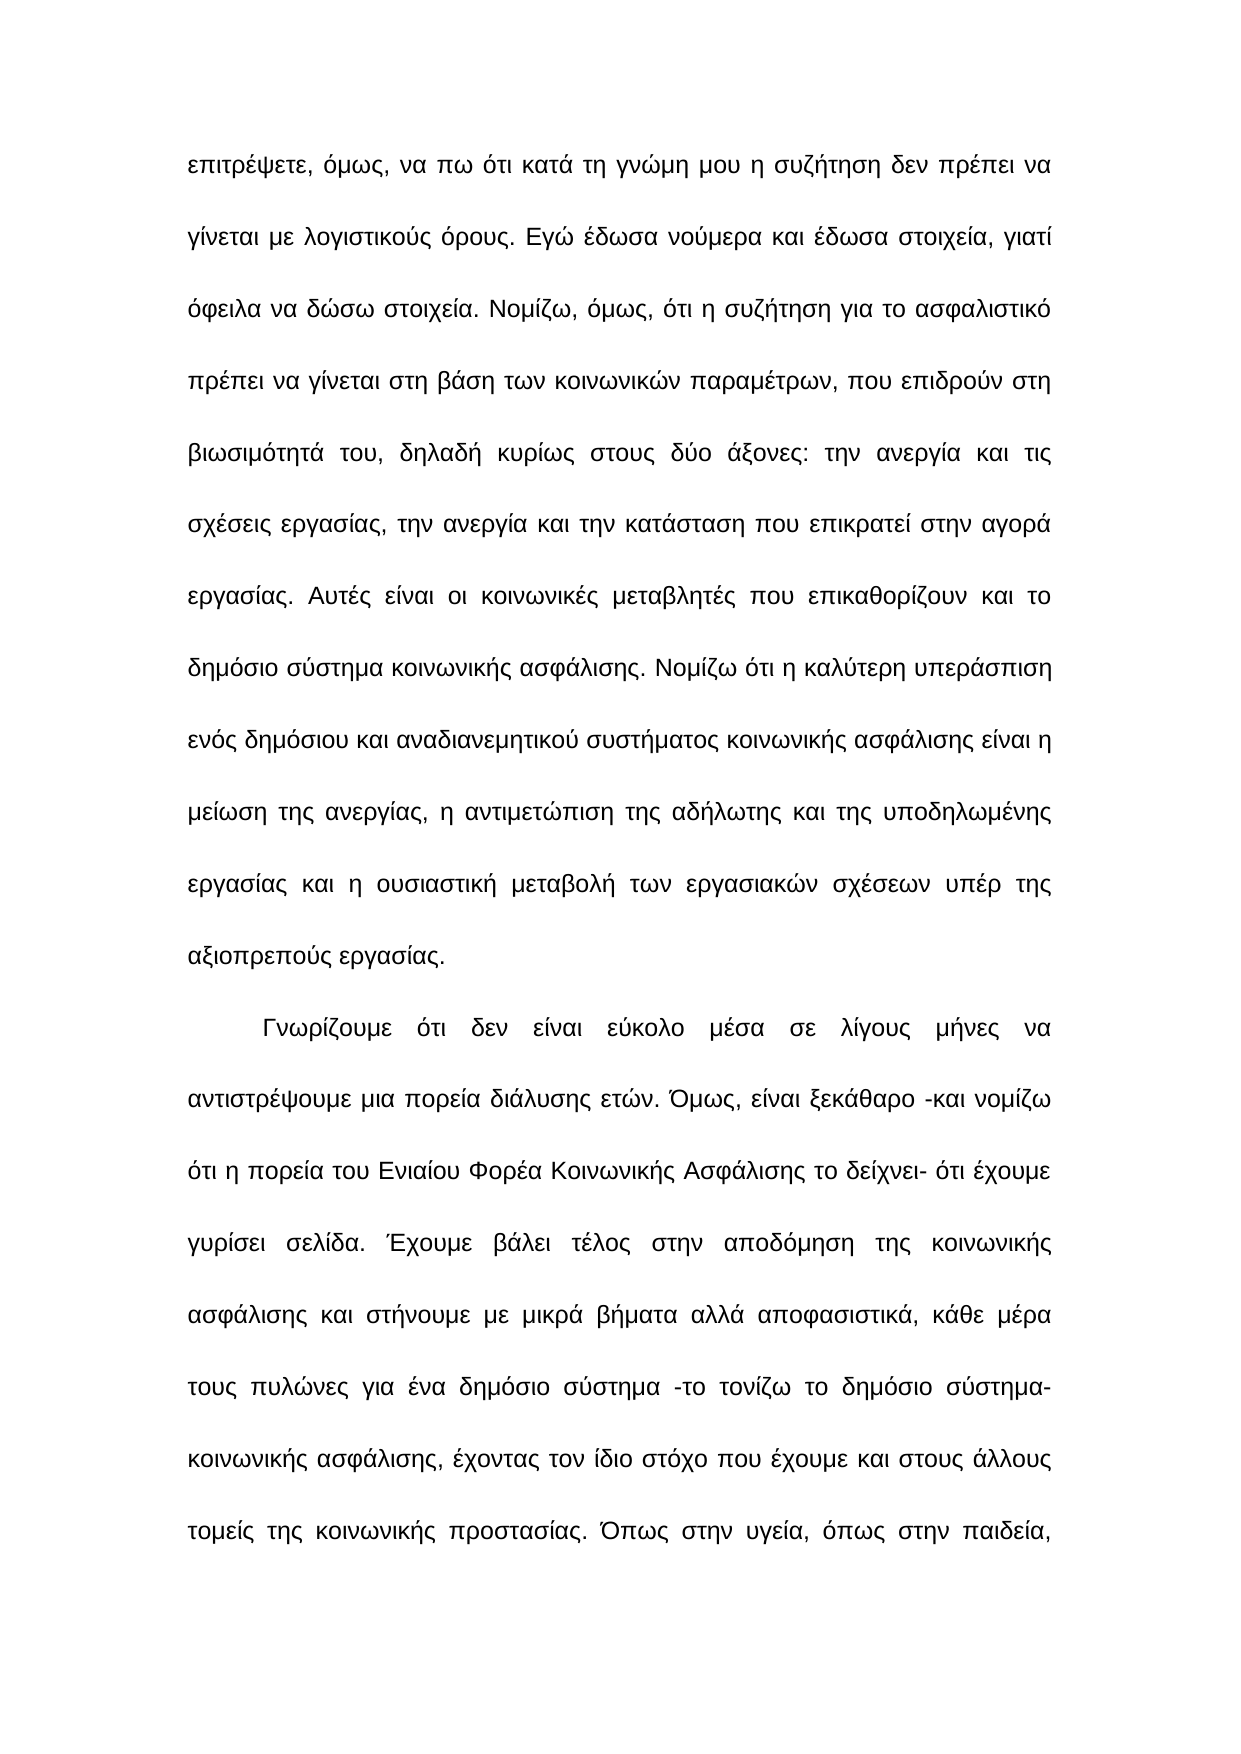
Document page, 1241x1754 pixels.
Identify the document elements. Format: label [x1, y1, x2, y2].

text [187, 1012, 1053, 1544]
text [187, 150, 1053, 969]
